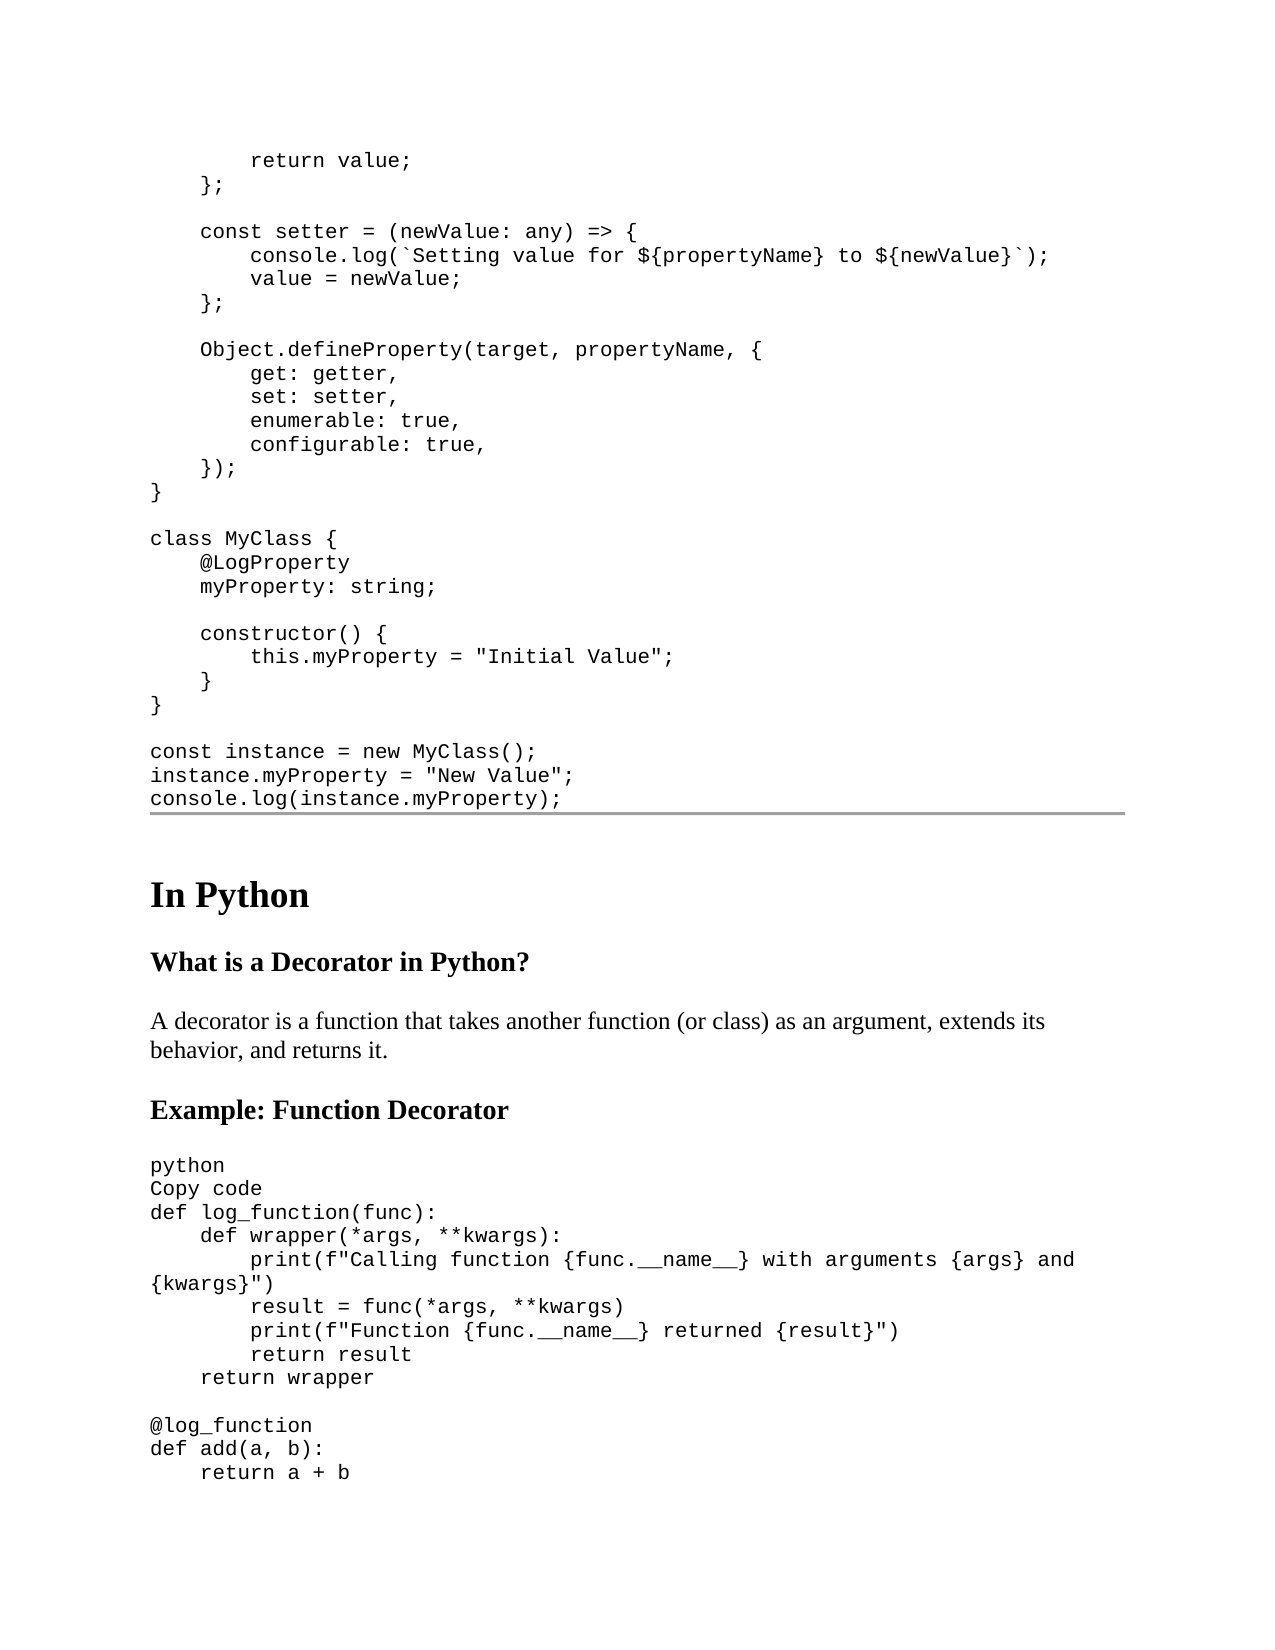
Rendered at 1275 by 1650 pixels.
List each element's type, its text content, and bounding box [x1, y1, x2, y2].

text Object.defineProperty(target, propertyName, { [150, 339, 1125, 363]
text }); [150, 457, 1125, 481]
text enumerable: true, [150, 410, 1125, 434]
text print(f"Calling function {func.__name__} with arguments {args} and {kwargs}") [150, 1249, 1125, 1296]
text }; [150, 292, 1125, 316]
text return result [150, 1344, 1125, 1367]
text instance.myProperty = "New Value"; [150, 765, 1125, 788]
text console.log(instance.myProperty); [150, 788, 1125, 812]
text set: setter, [150, 386, 1125, 410]
text const setter = (newValue: any) => { [150, 221, 1125, 244]
text def wrapper(*args, **kwargs): [150, 1226, 1125, 1249]
text Copy code [150, 1178, 1125, 1202]
text }; [150, 174, 1125, 197]
text def add(a, b): [150, 1438, 1125, 1462]
text print(f"Function {func.__name__} returned {result}") [150, 1320, 1125, 1344]
text myProperty: string; [150, 576, 1125, 599]
text A decorator is a function that takes another function (or class) as an argument, extends its behavior, and returns it. [150, 1006, 1125, 1064]
text constructor() { [150, 623, 1125, 647]
text configurable: true, [150, 434, 1125, 457]
text } [150, 694, 1125, 717]
text get: getter, [150, 363, 1125, 386]
text } [150, 670, 1125, 694]
text Example: Function Decorator [150, 1093, 1125, 1125]
text const instance = new MyClass(); [150, 741, 1125, 765]
text console.log(`Setting value for ${propertyName} to ${newValue}`); [150, 244, 1125, 268]
text value = newValue; [150, 268, 1125, 292]
text return value; [150, 150, 1125, 174]
text In Python [150, 872, 1125, 916]
text What is a Decorator in Python? [150, 945, 1125, 977]
text this.myProperty = "Initial Value"; [150, 647, 1125, 670]
text def log_function(func): [150, 1202, 1125, 1226]
text return wrapper [150, 1367, 1125, 1391]
text class MyClass { [150, 528, 1125, 552]
text } [150, 481, 1125, 505]
text @log_function [150, 1415, 1125, 1438]
text return a + b [150, 1462, 1125, 1486]
text python [150, 1154, 1125, 1178]
text @LogProperty [150, 552, 1125, 576]
text result = func(*args, **kwargs) [150, 1296, 1125, 1320]
